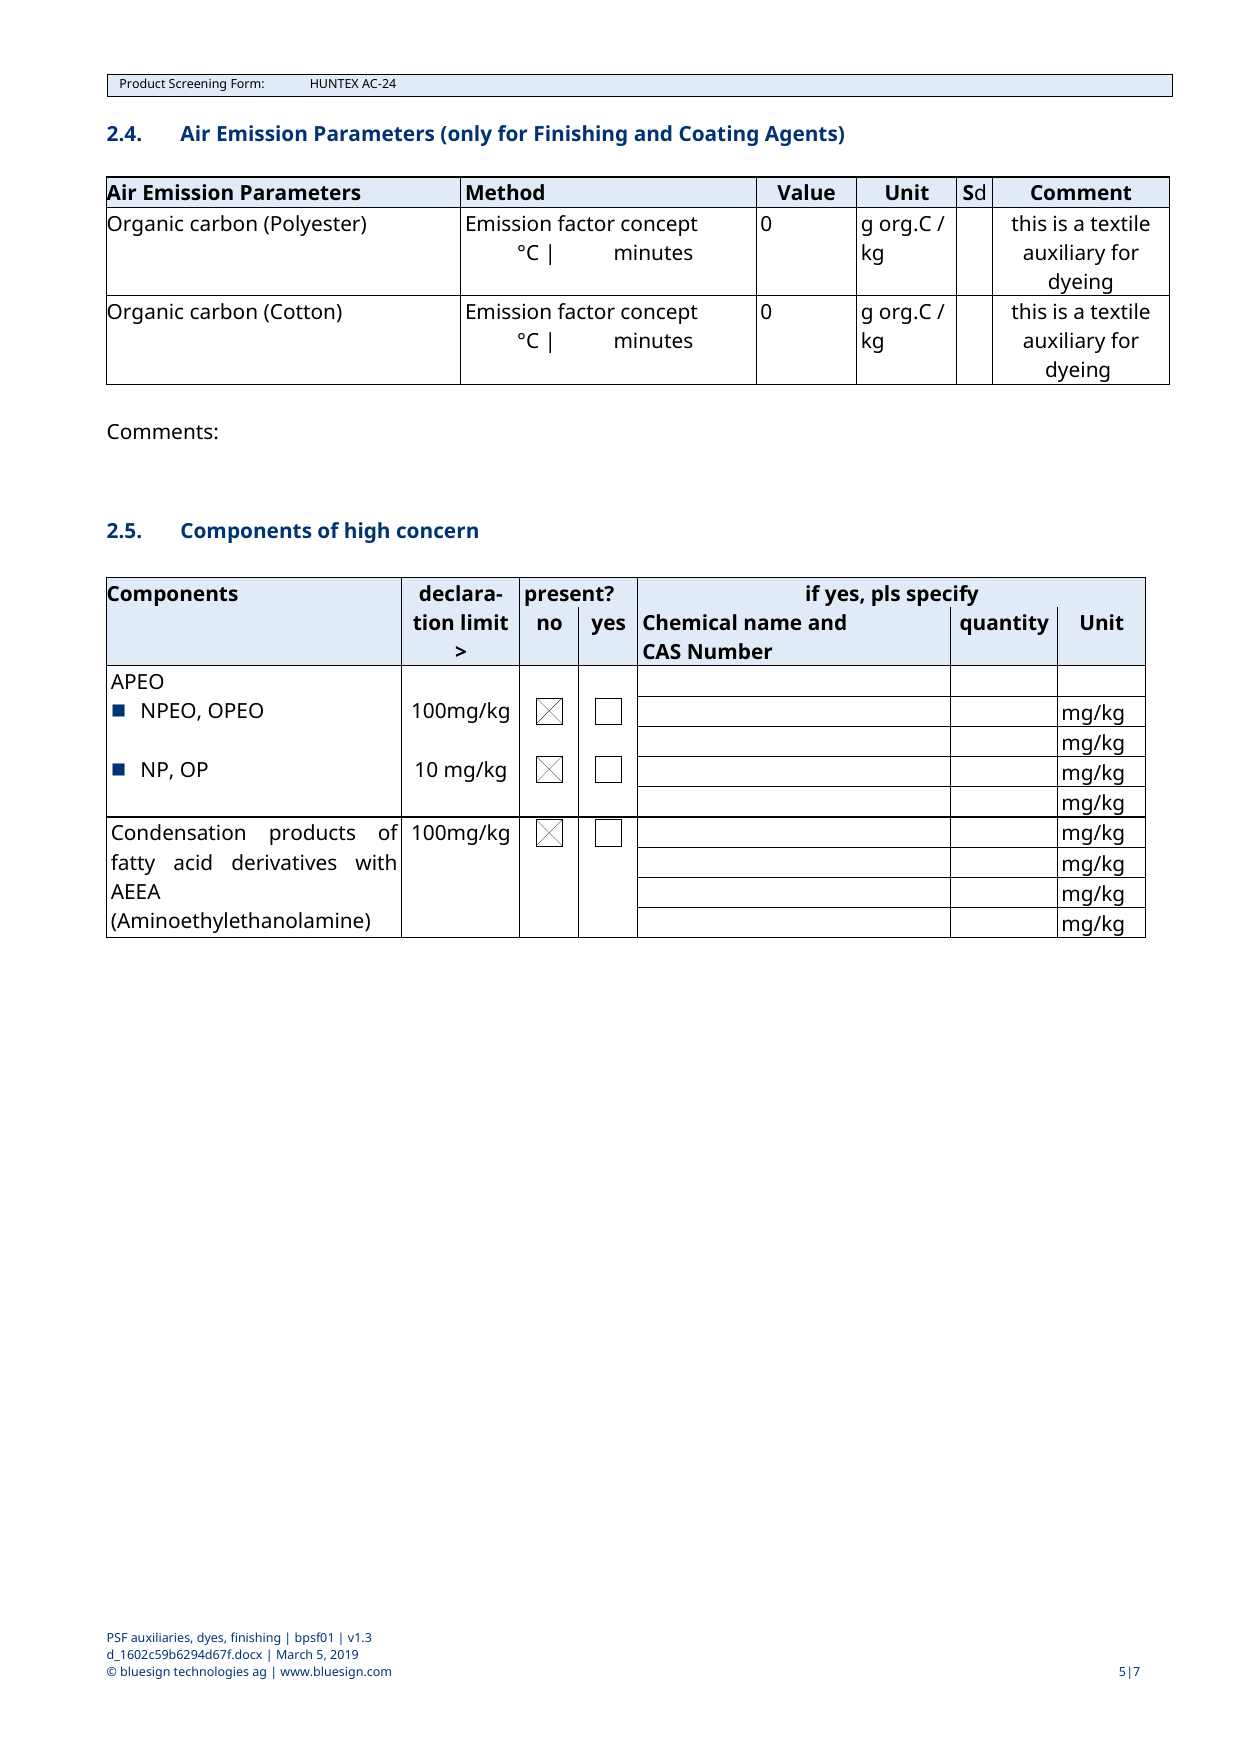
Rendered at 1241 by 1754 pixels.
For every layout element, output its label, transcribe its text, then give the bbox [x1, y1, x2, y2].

table_cell yes [579, 607, 637, 665]
table_header if yes, pls specify [638, 578, 1145, 607]
table_header Value [757, 178, 856, 207]
table_cell g org.C / kg [857, 296, 956, 384]
table_header Components [107, 578, 401, 607]
table_cell [951, 757, 1057, 786]
table_header Comment [993, 178, 1169, 207]
table_cell [638, 878, 950, 907]
table_header Method [461, 178, 756, 207]
text Comments: [106, 417, 1146, 446]
table_cell [1058, 666, 1145, 696]
table_cell this is a textile auxiliary for dyeing [993, 296, 1169, 384]
table_cell [951, 878, 1057, 907]
table_cell 0 [757, 296, 856, 384]
table_cell [638, 848, 950, 877]
table_cell this is a textile auxiliary for dyeing [993, 208, 1169, 295]
table_header present? [520, 578, 637, 607]
table_cell [638, 697, 950, 726]
text Air Emission Parameters (only for Finishing and Coating Agents) [106, 118, 1146, 147]
table_header Unit [857, 178, 956, 207]
table_cell Organic carbon (Cotton) [107, 296, 460, 384]
table_cell [638, 757, 950, 786]
text Components of high concern [106, 515, 1146, 544]
table_cell [638, 818, 950, 847]
table_cell quantity [951, 607, 1057, 665]
table_cell mg/kg [1058, 818, 1145, 847]
table_cell Condensation products of fatty acid derivatives with AEEA (Aminoethylethanolamine) [107, 818, 401, 937]
table_cell tion limit > [402, 607, 519, 665]
table_cell [957, 296, 992, 384]
table_cell [520, 818, 578, 937]
table_cell Chemical name and CAS Number [638, 607, 950, 665]
table_cell mg/kg [1058, 848, 1145, 877]
table_cell [638, 666, 950, 696]
table_cell [579, 666, 637, 816]
table_cell mg/kg [1058, 787, 1145, 816]
table_header Air Emission Parameters [107, 178, 460, 207]
table_cell mg/kg [1058, 757, 1145, 786]
table_cell mg/kg [1058, 908, 1145, 937]
table_cell no [520, 607, 578, 665]
table_cell [638, 787, 950, 816]
table_cell Emission factor concept °C | minutes [461, 208, 756, 295]
table_cell Organic carbon (Polyester) [107, 208, 460, 295]
table_cell [638, 908, 950, 937]
table_header Sd [957, 178, 992, 207]
table_cell [520, 666, 578, 816]
table_cell [951, 848, 1057, 877]
table_cell [951, 697, 1057, 726]
table_cell APEO NPEO, OPEO NP, OP [107, 666, 401, 816]
table_cell [951, 787, 1057, 816]
table_cell 0 [757, 208, 856, 295]
table_cell Emission factor concept °C | minutes [461, 296, 756, 384]
table_cell Unit [1058, 607, 1145, 665]
table_cell mg/kg [1058, 727, 1145, 756]
table_cell mg/kg [1058, 878, 1145, 907]
table_cell mg/kg [1058, 697, 1145, 726]
table_cell g org.C / kg [857, 208, 956, 295]
table_cell [951, 908, 1057, 937]
table_cell [107, 607, 401, 665]
table_cell 100mg/kg 10 mg/kg [402, 666, 519, 816]
table_cell [957, 208, 992, 295]
table_cell [951, 666, 1057, 696]
table_cell [951, 818, 1057, 847]
table_header declara- [402, 578, 519, 607]
table_cell [951, 727, 1057, 756]
table_cell [638, 727, 950, 756]
table_cell 100mg/kg [402, 818, 519, 937]
table_cell [579, 818, 637, 937]
